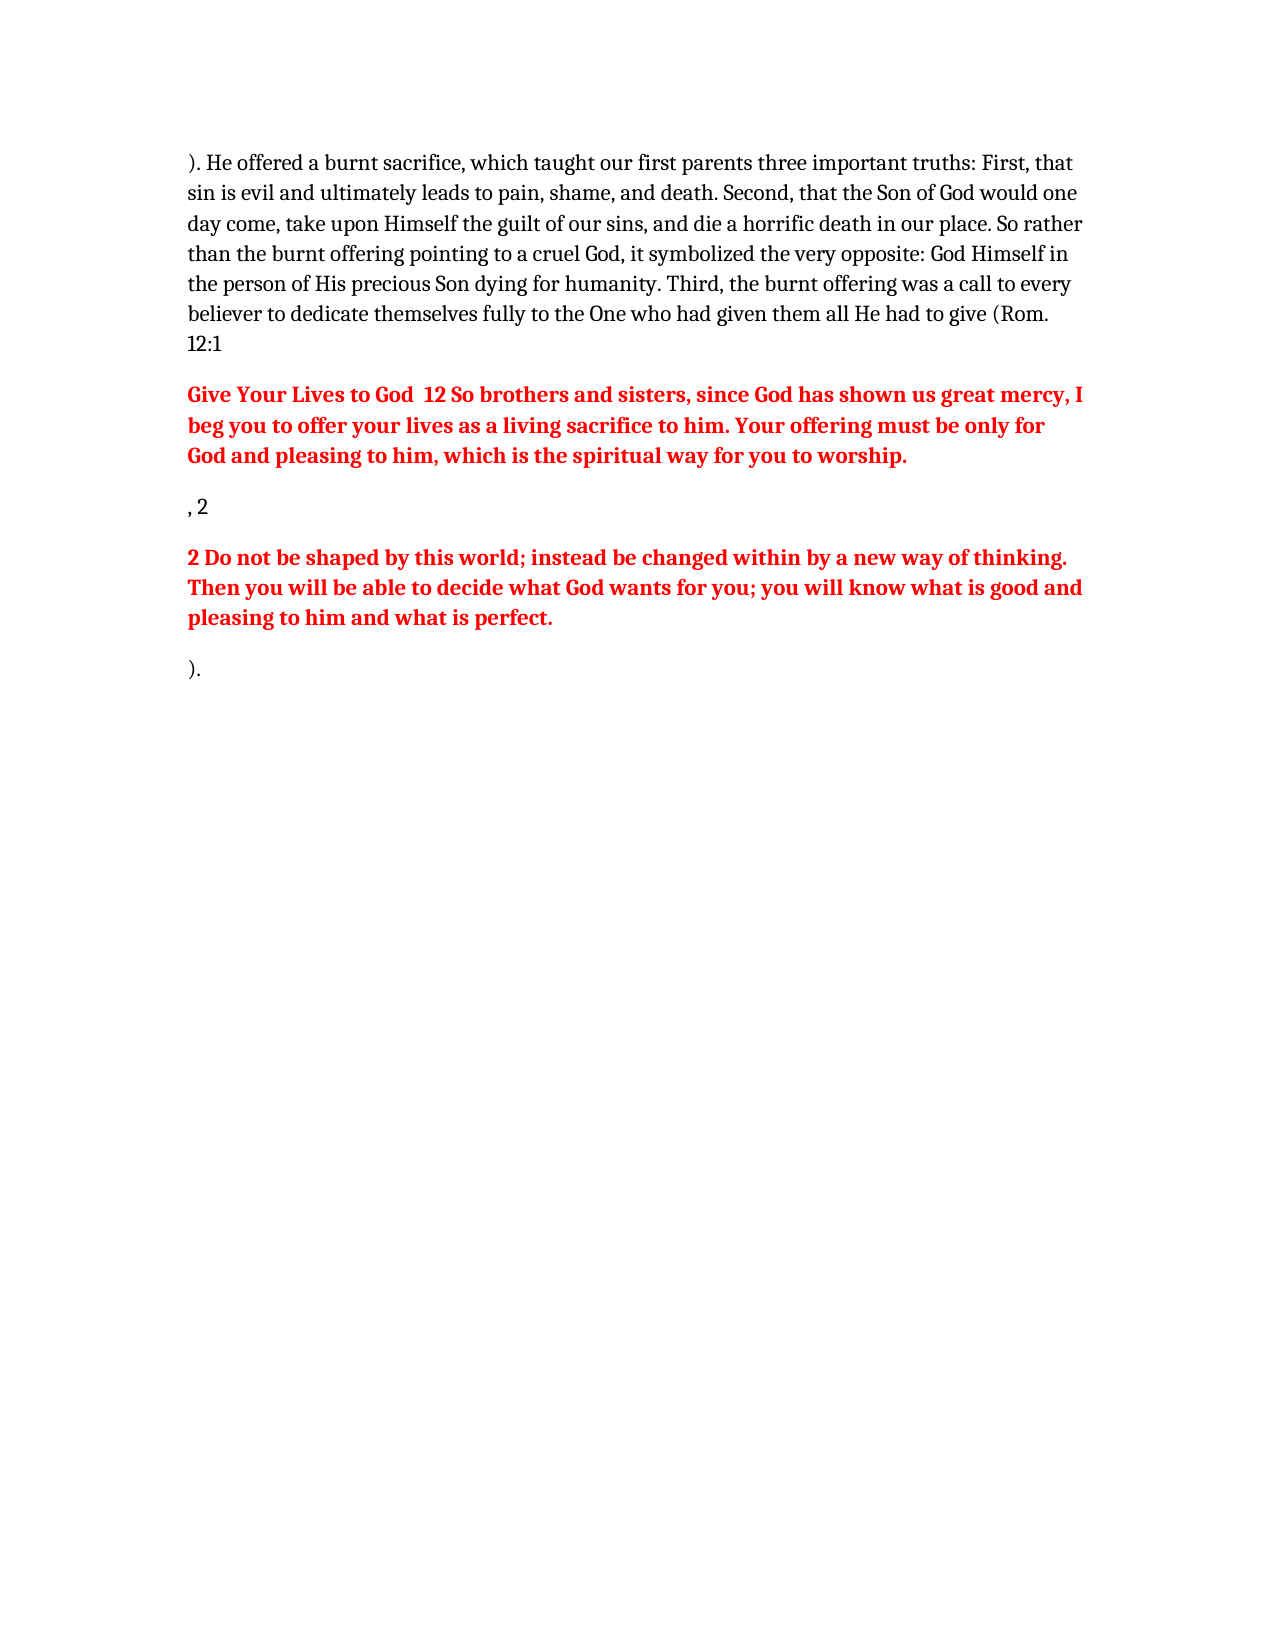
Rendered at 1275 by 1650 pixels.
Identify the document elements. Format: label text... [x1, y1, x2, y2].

text ). [187, 656, 1087, 713]
text ). He offered a burnt sacrifice, which taught our first parents three important truths: First, that sin is evil and ultimately leads to pain, shame, and death. Second, that the Son of God would one day come, take upon Himself the guilt of our sins, and die a horrific death in our place. So rather than the burnt offering pointing to a cruel God, it symbolized the very opposite: God Himself in the person of His precious Son dying for humanity. Third, the burnt offering was a call to every believer to dedicate themselves fully to the One who had given them all He had to give (Rom. 12:1 [187, 150, 1087, 358]
text Give Your Lives to God 12 So brothers and sisters, since God has shown us great mercy, I beg you to offer your lives as a living sacrifice to him. Your offering must be only for God and pleasing to him, which is the spiritual way for you to worship. [187, 382, 1087, 469]
text 2 Do not be shaped by this world; instead be changed within by a new way of thinking. Then you will be able to decide what God wants for you; you will know what is good and pleasing to him and what is perfect. [187, 545, 1087, 632]
text , 2 [187, 494, 1087, 520]
